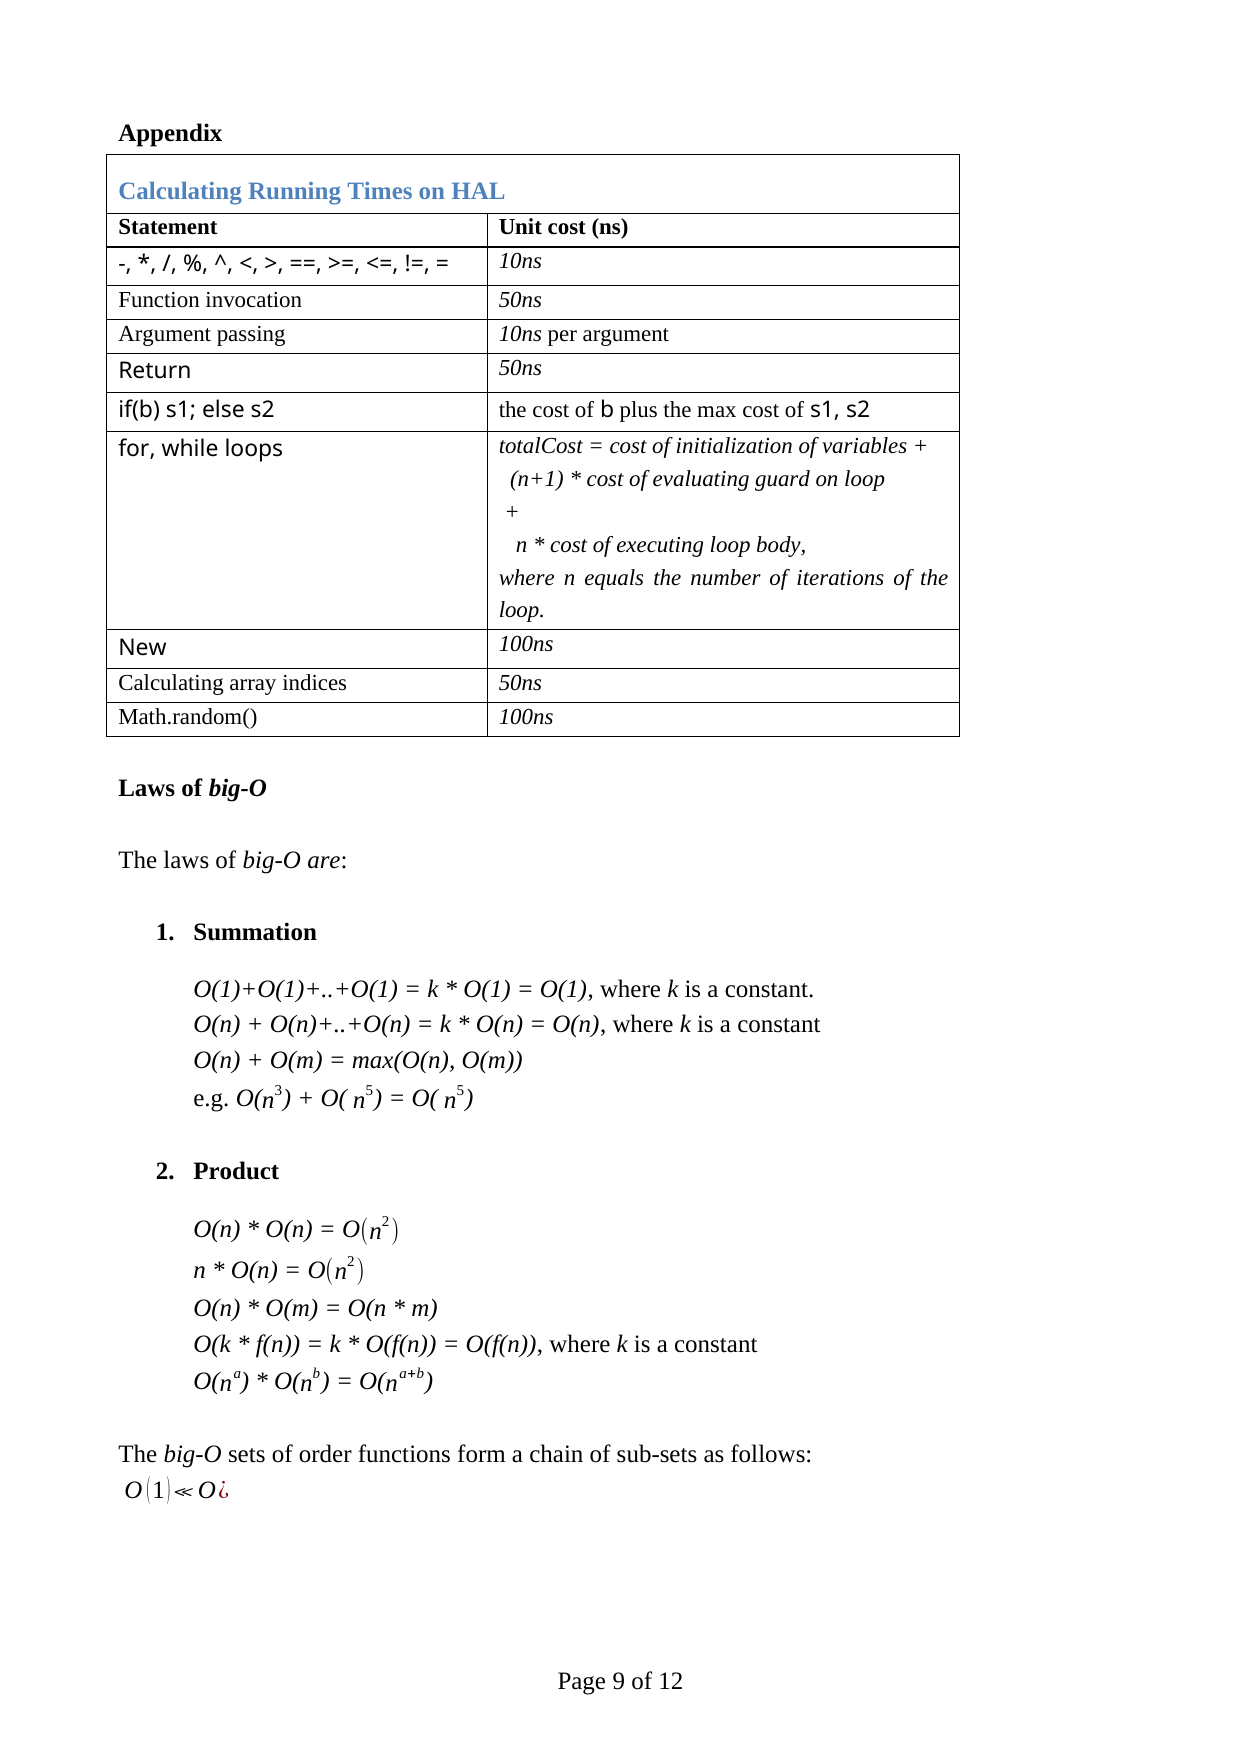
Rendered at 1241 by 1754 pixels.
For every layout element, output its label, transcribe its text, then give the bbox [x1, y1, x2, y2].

table_cell Calculating array indices [107, 669, 487, 702]
text Laws of big-O [118, 773, 1122, 802]
text n * O(n) = O [193, 1253, 1122, 1286]
table_cell for, while loops [107, 432, 487, 629]
text Appendix [118, 118, 1122, 147]
table_cell 100ns [488, 630, 959, 668]
text O() * O() = O() [193, 1364, 1122, 1396]
text O(n) + O(n)+..+O(n) = k * O(n) = O(n), where k is a constant [193, 1009, 1122, 1038]
text O(n) * O(n) = O [193, 1212, 1122, 1245]
table_cell Math.random() [107, 703, 487, 736]
table_cell 10ns per argument [488, 320, 959, 353]
text O(1)+O(1)+..+O(1) = k * O(1) = O(1), where k is a constant. [193, 974, 1122, 1002]
table_cell Function invocation [107, 286, 487, 319]
table_cell 100ns [488, 703, 959, 736]
table_cell if(b) s1; else s2 [107, 393, 487, 431]
list Product [156, 1156, 1122, 1184]
table_cell the cost of b plus the max cost of s1, s2 [488, 393, 959, 431]
text The laws of big-O are: [118, 845, 1122, 874]
text O(n) * O(m) = O(n * m) [193, 1293, 1122, 1321]
table_cell 10ns [488, 248, 959, 285]
table_cell New [107, 630, 487, 668]
list Summation [156, 917, 1122, 946]
table_cell Unit cost (ns) [488, 214, 959, 246]
table_cell Return [107, 354, 487, 392]
table_cell 50ns [488, 354, 959, 392]
table_header Calculating Running Times on HAL [107, 155, 959, 212]
text The big-O sets of order functions form a chain of sub-sets as follows: [118, 1439, 1122, 1468]
table_cell totalCost = cost of initialization of variables + (n+1) * cost of evaluating guard on loop + n * cost of executing loop body, where n equals the number of iterations of the loop. [488, 432, 959, 629]
table_cell Statement [107, 214, 487, 246]
text e.g. O() + O( ) = O( ) [193, 1081, 1122, 1113]
table_cell -, *, /, %, ^, <, >, ==, >=, <=, !=, = [107, 248, 487, 285]
table_cell 50ns [488, 669, 959, 702]
table_cell 50ns [488, 286, 959, 319]
text O(n) + O(m) = max(O(n), O(m)) [193, 1046, 1122, 1074]
table_cell Argument passing [107, 320, 487, 353]
text O(k * f(n)) = k * O(f(n)) = O(f(n)), where k is a constant [193, 1329, 1122, 1357]
